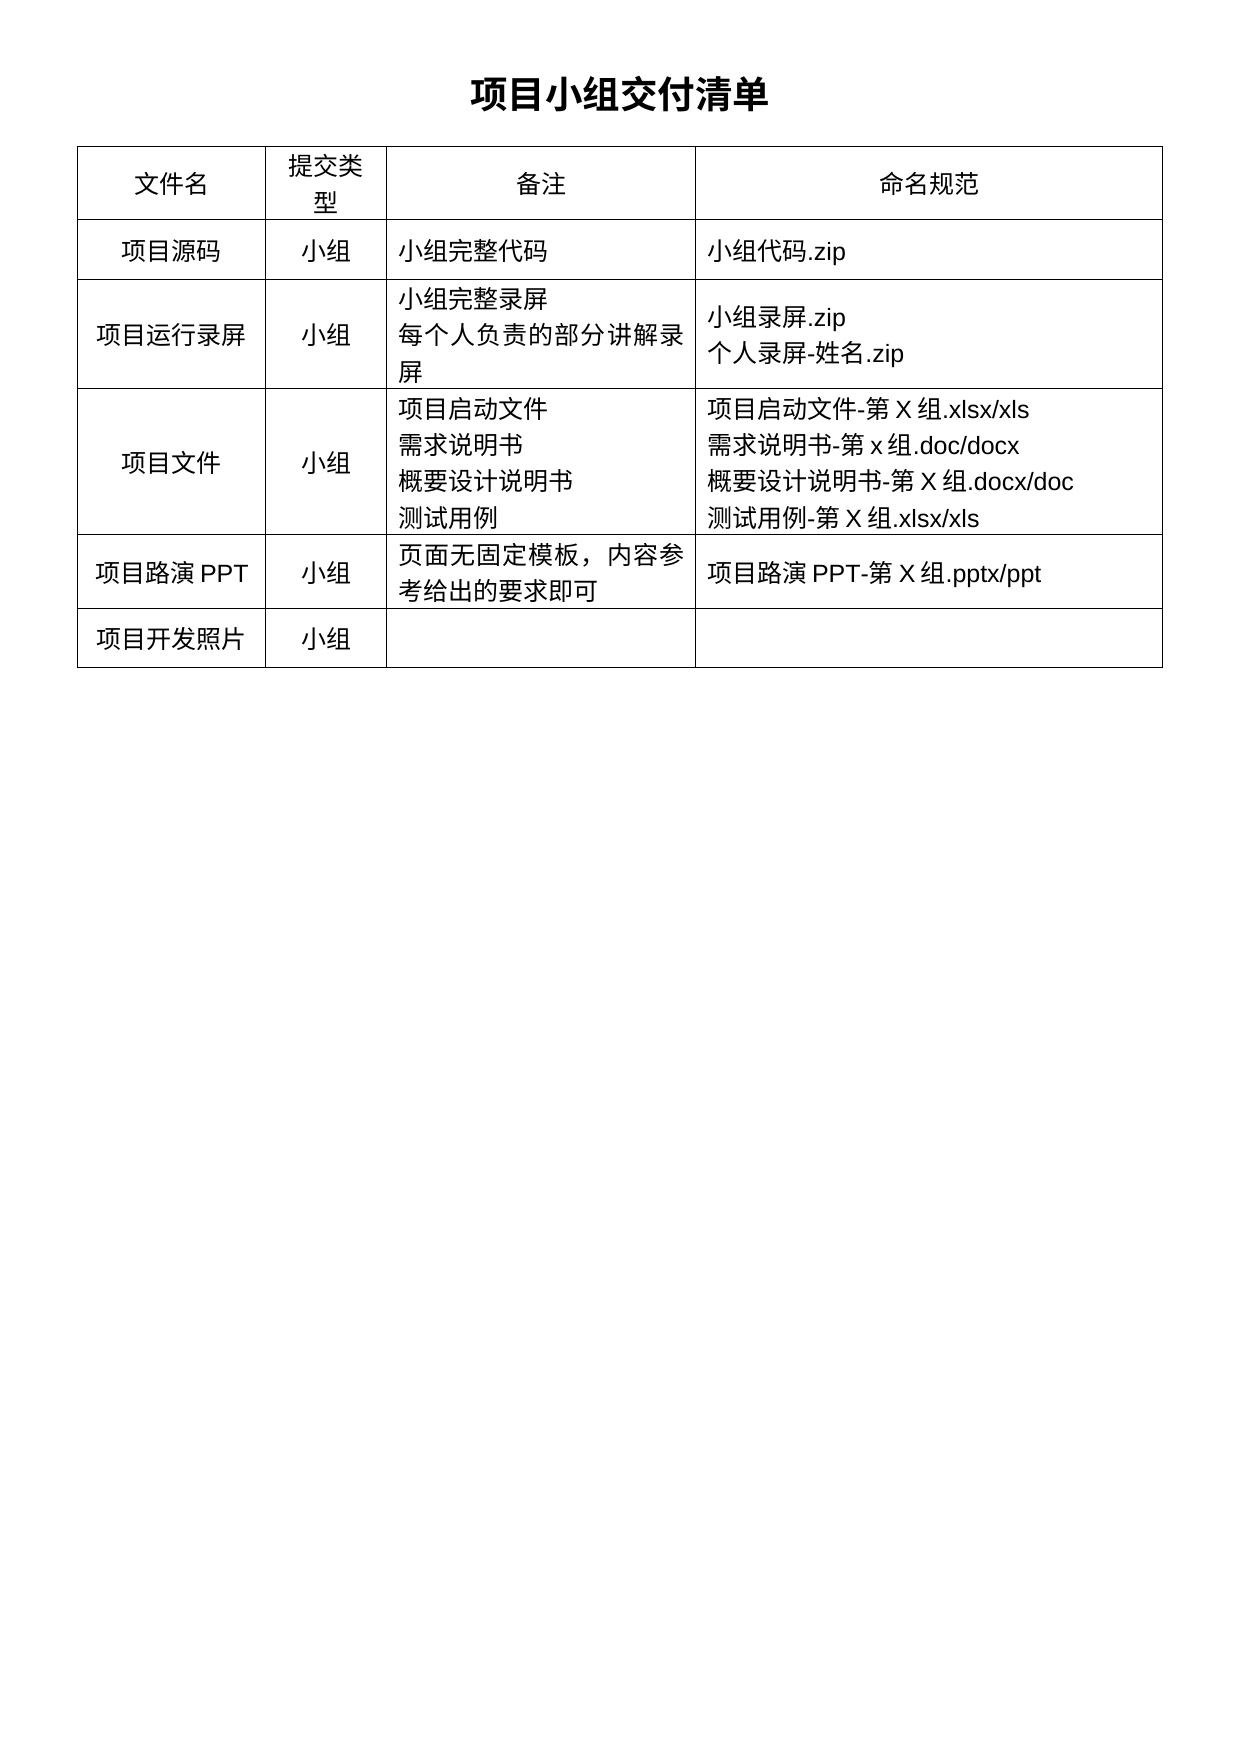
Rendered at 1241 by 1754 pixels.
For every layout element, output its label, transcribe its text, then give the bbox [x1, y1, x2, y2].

table_cell [696, 609, 1162, 667]
table_cell 项目源码 [78, 220, 265, 278]
table_cell 项目开发照片 [78, 609, 265, 667]
table_cell 小组 [266, 220, 386, 278]
table_cell 项目启动文件 需求说明书 概要设计说明书 测试用例 [387, 389, 695, 534]
table_header 文件名 [78, 147, 265, 219]
table_cell 项目运行录屏 [78, 280, 265, 388]
table_header 提交类型 [266, 147, 386, 219]
table_header 命名规范 [696, 147, 1162, 219]
table_cell 页面无固定模板，内容参考给出的要求即可 [387, 535, 695, 608]
text 项目小组交付清单 [88, 64, 1152, 119]
table_cell [387, 609, 695, 667]
table_cell 项目路演PPT-第X组.pptx/ppt [696, 535, 1162, 608]
table_cell 项目路演PPT [78, 535, 265, 608]
table_cell 项目启动文件-第X组.xlsx/xls 需求说明书-第x组.doc/docx 概要设计说明书-第X组.docx/doc 测试用例-第X组.xlsx/xls [696, 389, 1162, 534]
table_cell 小组 [266, 535, 386, 608]
table_cell 小组完整代码 [387, 220, 695, 278]
table_cell 小组 [266, 280, 386, 388]
table_cell 小组 [266, 389, 386, 534]
table_cell 小组完整录屏 每个人负责的部分讲解录屏 [387, 280, 695, 388]
table_cell 项目文件 [78, 389, 265, 534]
table_cell 小组代码.zip [696, 220, 1162, 278]
table_cell 小组录屏.zip 个人录屏-姓名.zip [696, 280, 1162, 388]
table_cell 小组 [266, 609, 386, 667]
table_header 备注 [387, 147, 695, 219]
